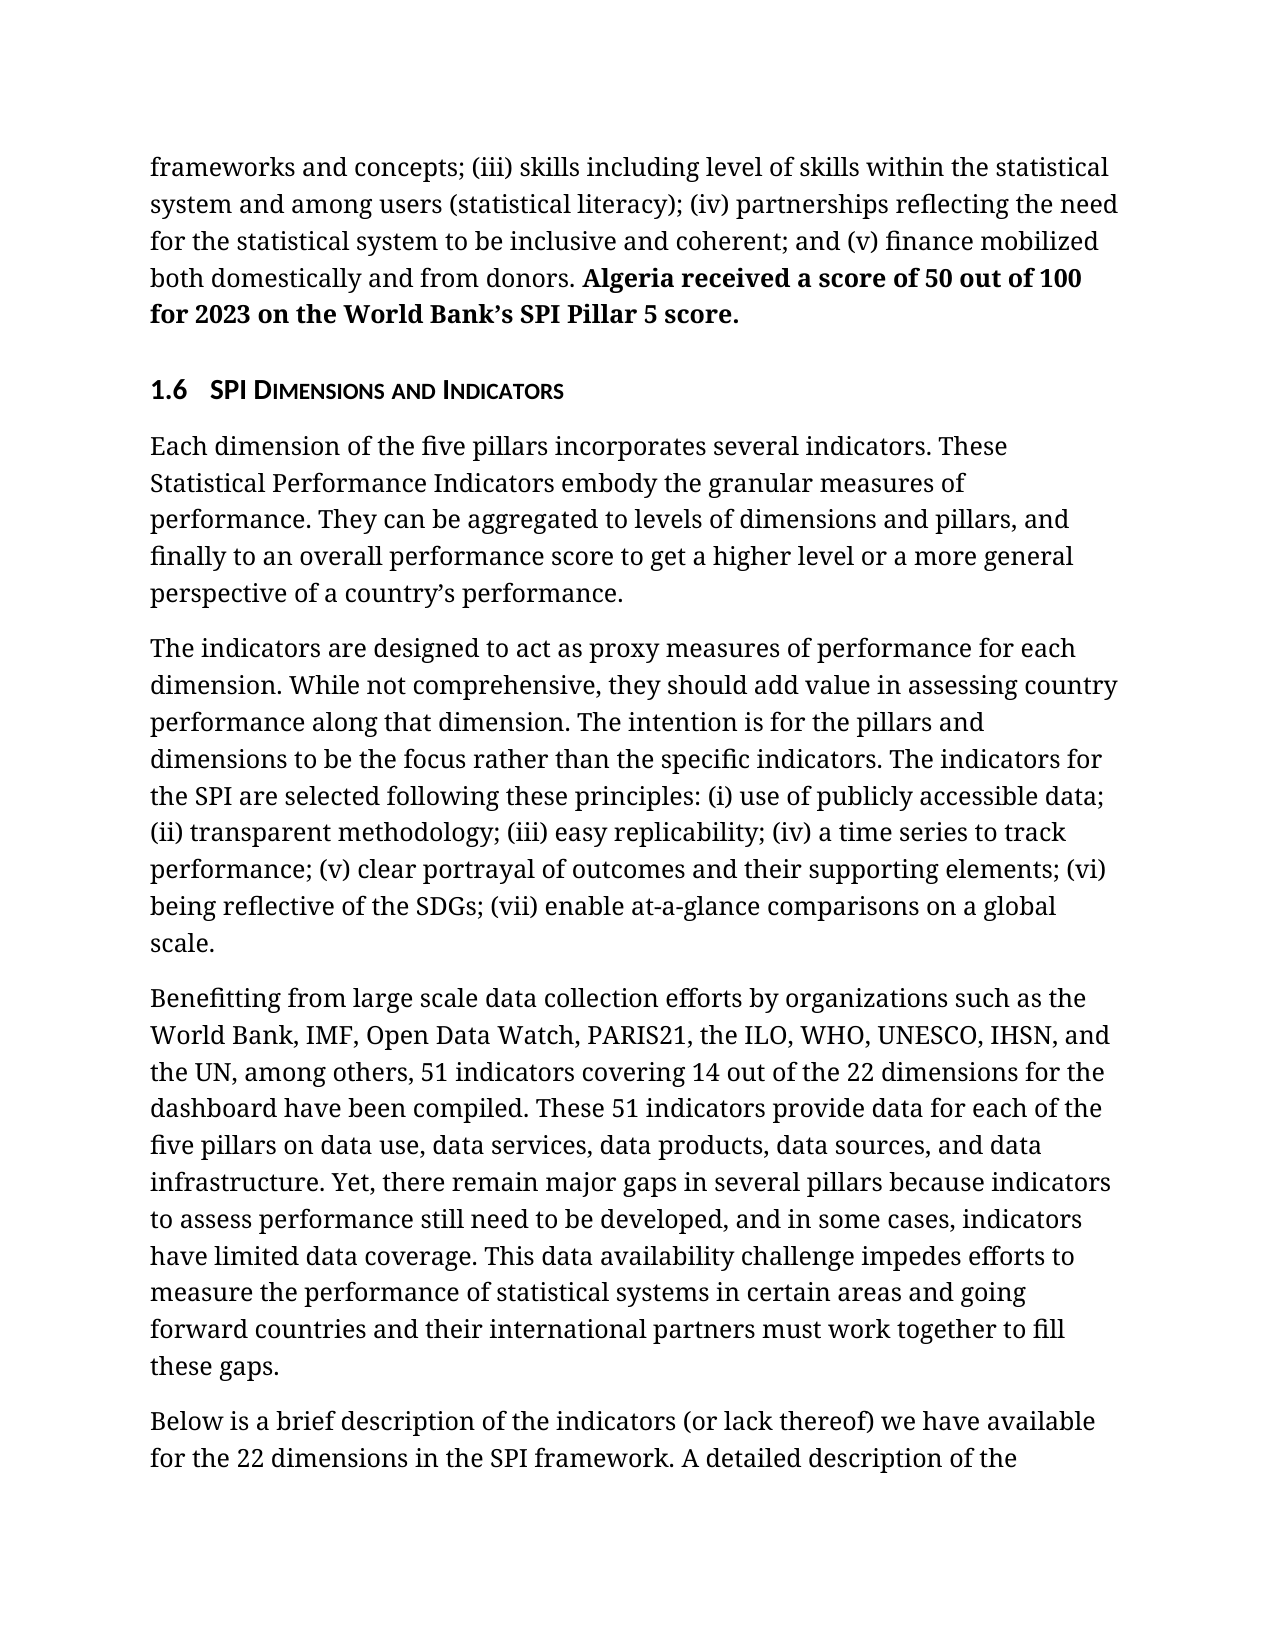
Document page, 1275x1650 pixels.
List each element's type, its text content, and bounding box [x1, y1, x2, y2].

text Each dimension of the five pillars incorporates several indicators. These Statistical Performance Indicators embody the granular measures of performance. They can be aggregated to levels of dimensions and pillars, and finally to an overall performance score to get a higher level or a more general perspective of a country’s performance. [150, 428, 1125, 610]
text Benefitting from large scale data collection efforts by organizations such as the World Bank, IMF, Open Data Watch, PARIS21, the ILO, WHO, UNESCO, IHSN, and the UN, among others, 51 indicators covering 14 out of the 22 dimensions for the dashboard have been compiled. These 51 indicators provide data for each of the five pillars on data use, data services, data products, data sources, and data infrastructure. Yet, there remain major gaps in several pillars because indicators to assess performance still need to be developed, and in some cases, indicators have limited data coverage. This data availability challenge impedes efforts to measure the performance of statistical systems in certain areas and going forward countries and their international partners must work together to fill these gaps. [150, 981, 1125, 1383]
subtitle SPI Dimensions and Indicators [150, 371, 1125, 407]
text The indicators are designed to act as proxy measures of performance for each dimension. While not comprehensive, they should add value in assessing country performance along that dimension. The intention is for the pillars and dimensions to be the focus rather than the specific indicators. The indicators for the SPI are selected following these principles: (i) use of publicly accessible data; (ii) transparent methodology; (iii) easy replicability; (iv) a time series to track performance; (v) clear portrayal of outcomes and their supporting elements; (vi) being reflective of the SDGs; (vii) enable at-a-glance comparisons on a global scale. [150, 631, 1125, 959]
